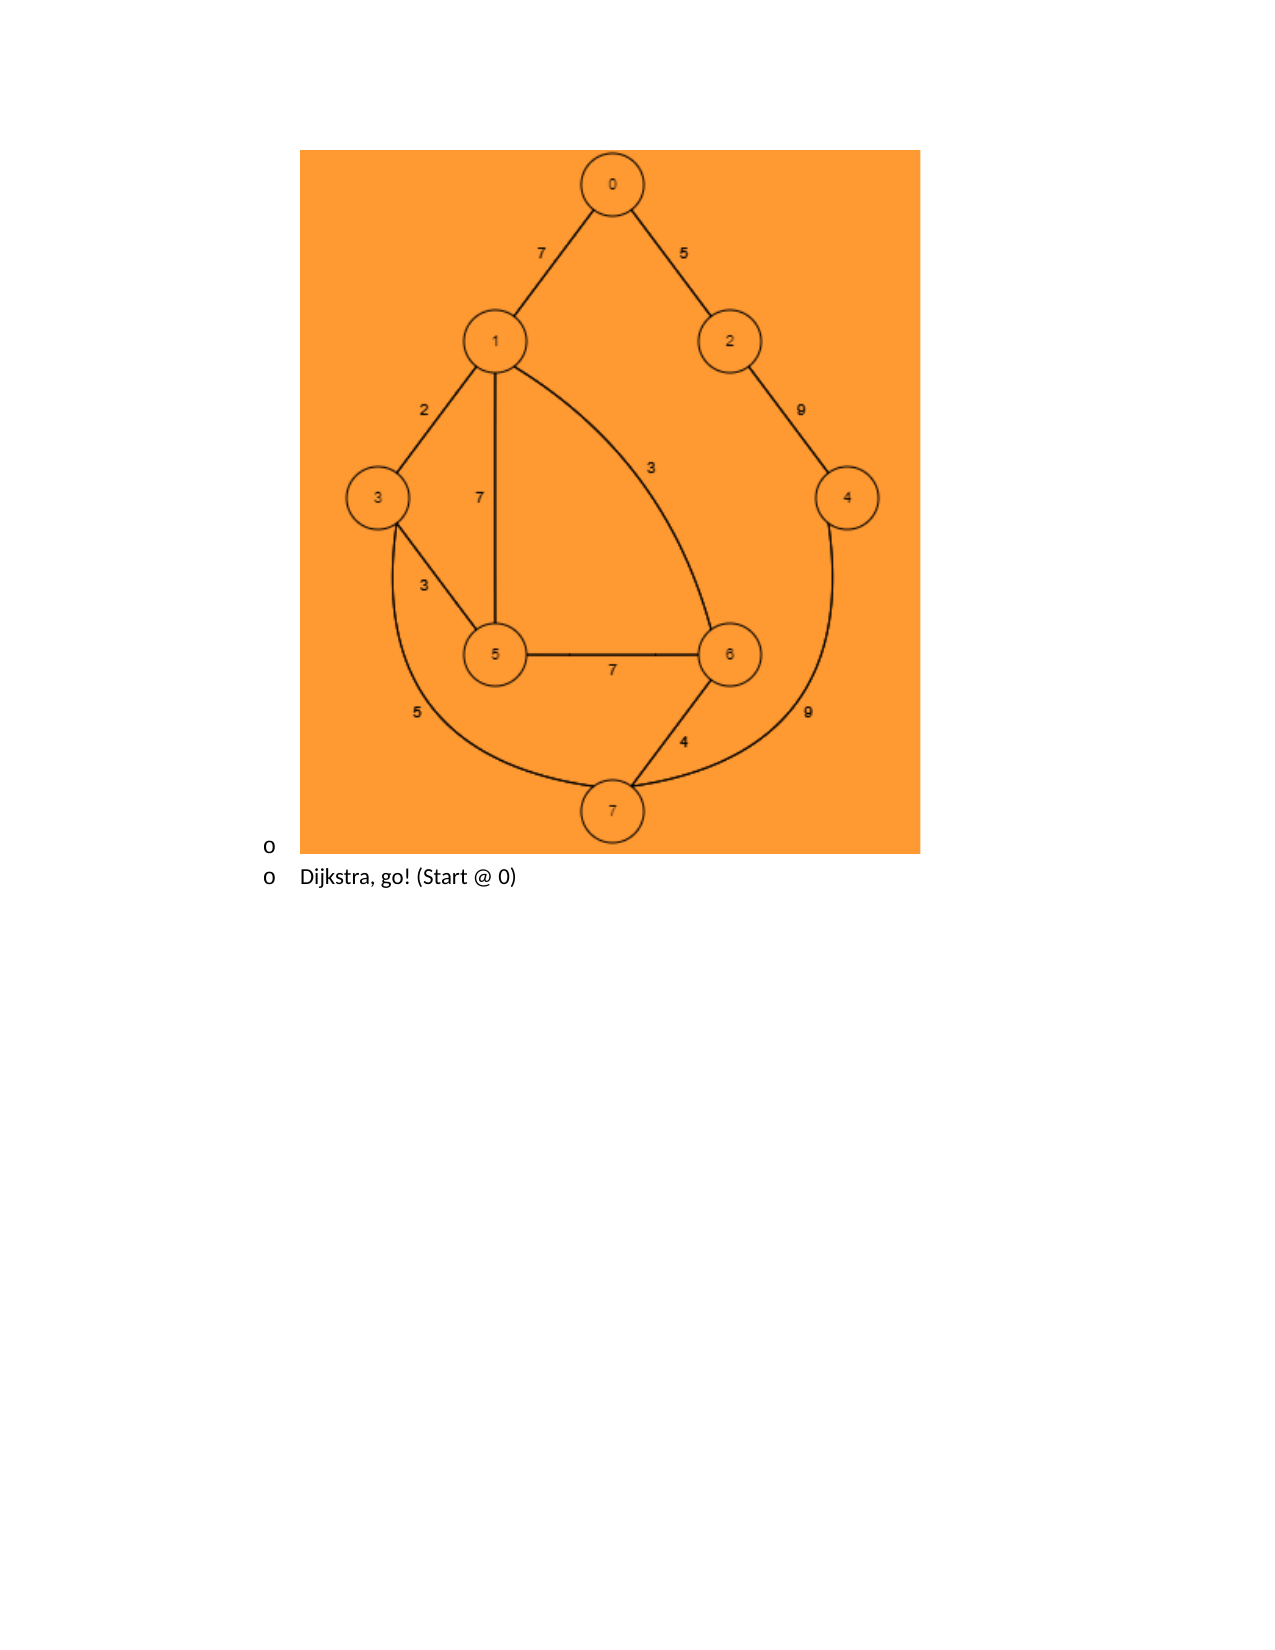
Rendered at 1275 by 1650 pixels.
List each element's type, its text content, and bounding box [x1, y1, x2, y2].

picture [300, 150, 921, 854]
list Dijkstra, go! (Start @ 0) [262, 862, 1125, 891]
